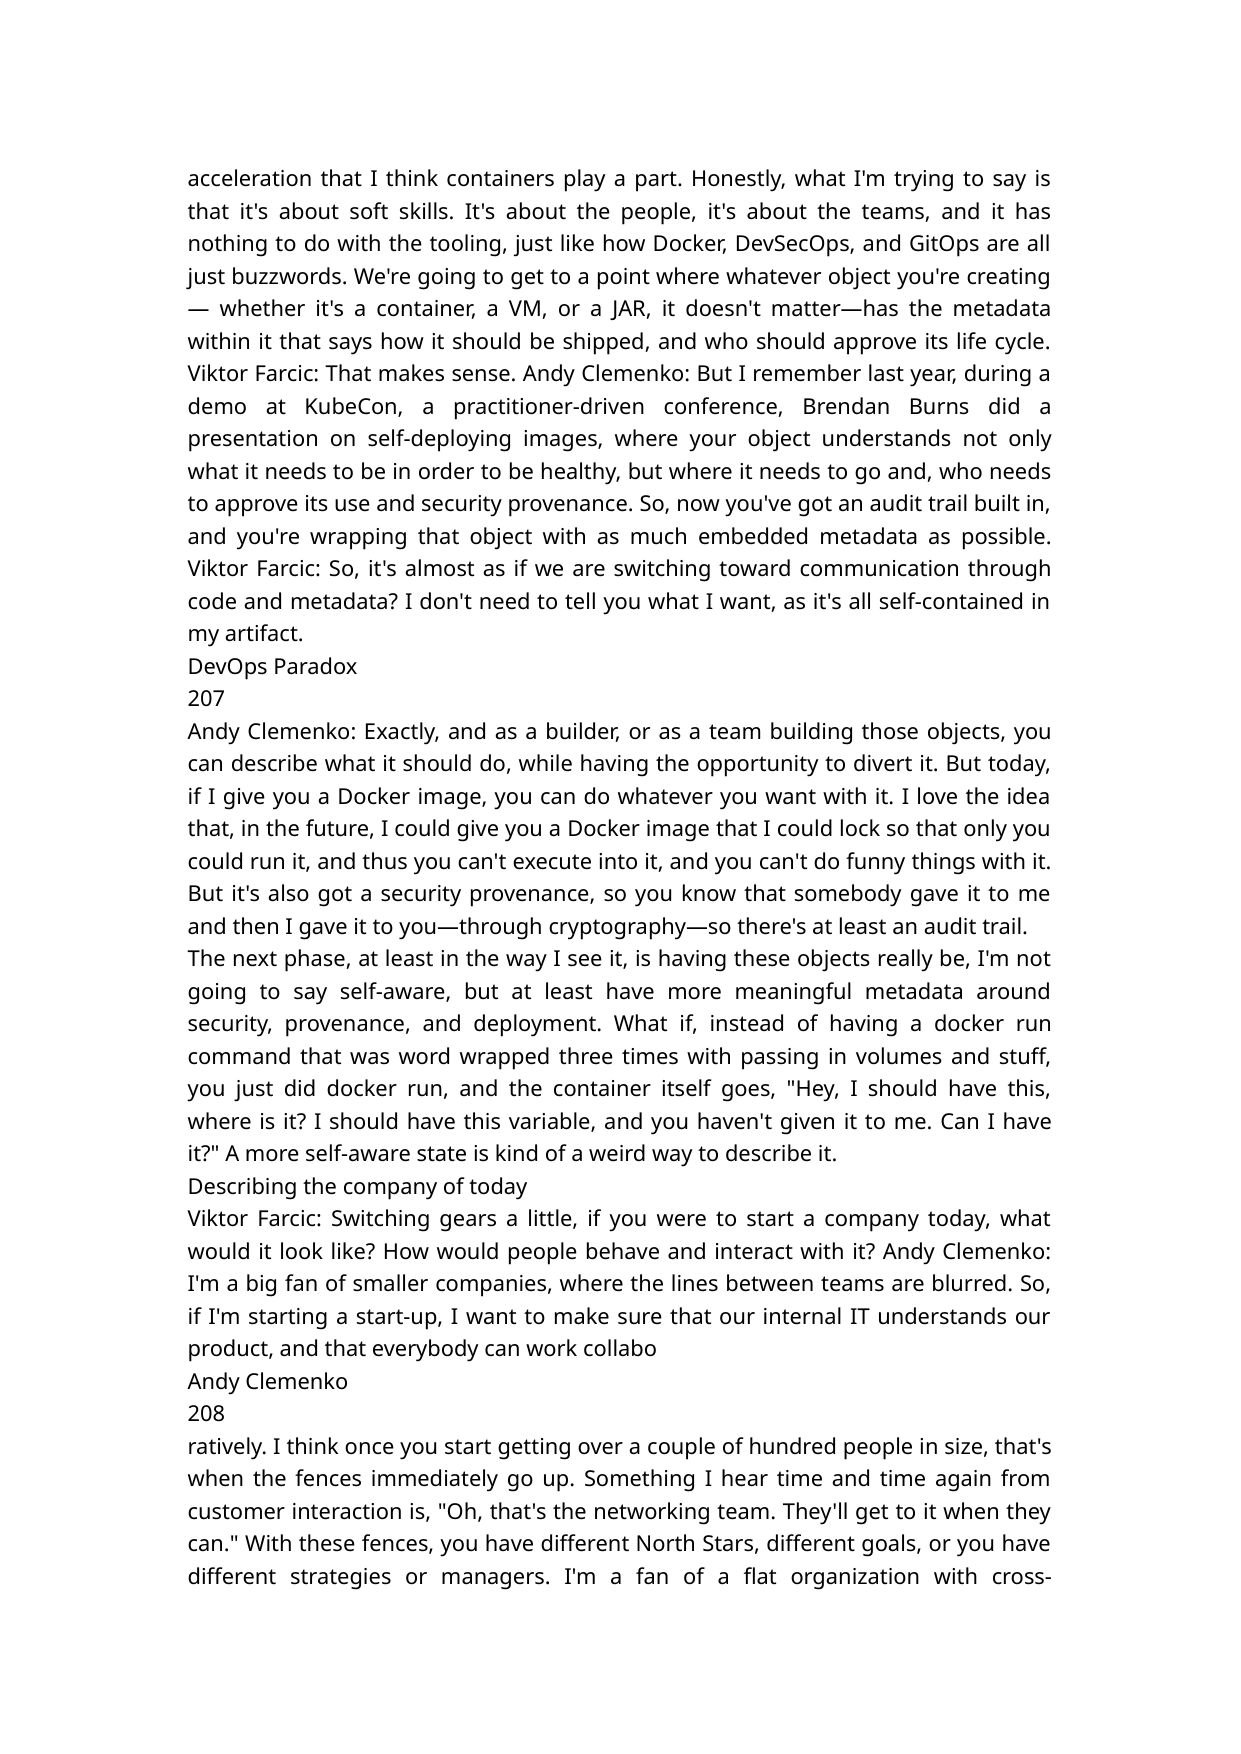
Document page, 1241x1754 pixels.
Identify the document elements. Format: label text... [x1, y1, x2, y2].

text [187, 1429, 1053, 1592]
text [187, 162, 1053, 649]
text 207 [187, 682, 1053, 714]
text Viktor Farcic: Switching gears a little, if you were to start a company today, what would it look like? How would people behave and interact with it? Andy Clemenko: I'm a big fan of smaller companies, where the lines between teams are blurred. So, if I'm starting a start-up, I want to make sure that our internal IT understands our product, and that everybody can work collabo [187, 1202, 1053, 1364]
text DevOps Paradox [187, 649, 1053, 682]
text Andy Clemenko: Exactly, and as a builder, or as a team building those objects, you can describe what it should do, while having the opportunity to divert it. But today, if I give you a Docker image, you can do whatever you want with it. I love the idea that, in the future, I could give you a Docker image that I could lock so that only you could run it, and thus you can't execute into it, and you can't do funny things with it. But it's also got a security provenance, so you know that somebody gave it to me and then I gave it to you—through cryptography—so there's at least an audit trail. [187, 714, 1053, 942]
text The next phase, at least in the way I see it, is having these objects really be, I'm not going to say self-aware, but at least have more meaningful metadata around security, provenance, and deployment. What if, instead of having a docker run command that was word wrapped three times with passing in volumes and stuff, you just did docker run, and the container itself goes, "Hey, I should have this, where is it? I should have this variable, and you haven't given it to me. Can I have it?" A more self-aware state is kind of a weird way to describe it. [187, 942, 1053, 1169]
text Andy Clemenko [187, 1364, 1053, 1397]
text Describing the company of today [187, 1169, 1053, 1202]
text 208 [187, 1397, 1053, 1429]
